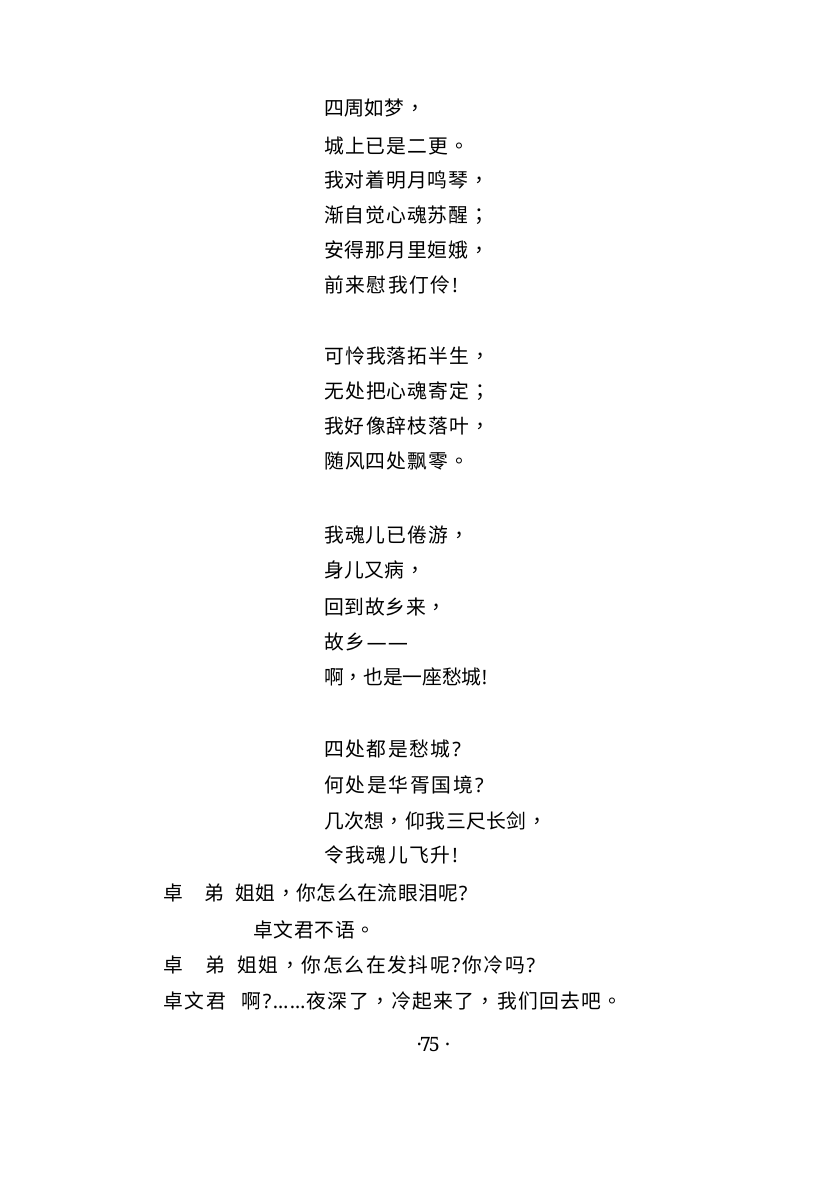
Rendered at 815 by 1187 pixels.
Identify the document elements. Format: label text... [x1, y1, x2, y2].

text 城上已是二更。 [324, 132, 692, 158]
text 四处都是愁城? [324, 737, 692, 762]
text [163, 988, 638, 1015]
text 四周如梦， [324, 96, 692, 120]
text 卓 弟 姐姐，你怎么在发抖呢?你冷吗? [163, 952, 692, 977]
text 啊，也是一座愁城! [324, 665, 692, 689]
text 我魂儿已倦游， [324, 523, 692, 547]
text 可怜我落拓半生， 无处把心魂寄定； 我好像辞枝落叶， 随风四处飘零。 [324, 342, 490, 474]
text 回到故乡来， 故乡—— [324, 593, 447, 656]
text 卓 弟 姐姐，你怎么在流眼泪呢? 卓文君不语。 [163, 880, 484, 943]
text 何处是华胥国境? [324, 772, 692, 797]
text 我对着明月鸣琴， 渐自觉心魂苏醒； 安得那月里姮娥， 前来慰我仃伶! [324, 167, 490, 298]
text 几次想，仰我三尺长剑， 令我魂儿飞升! [324, 807, 547, 868]
text 身儿又病， [324, 558, 692, 582]
